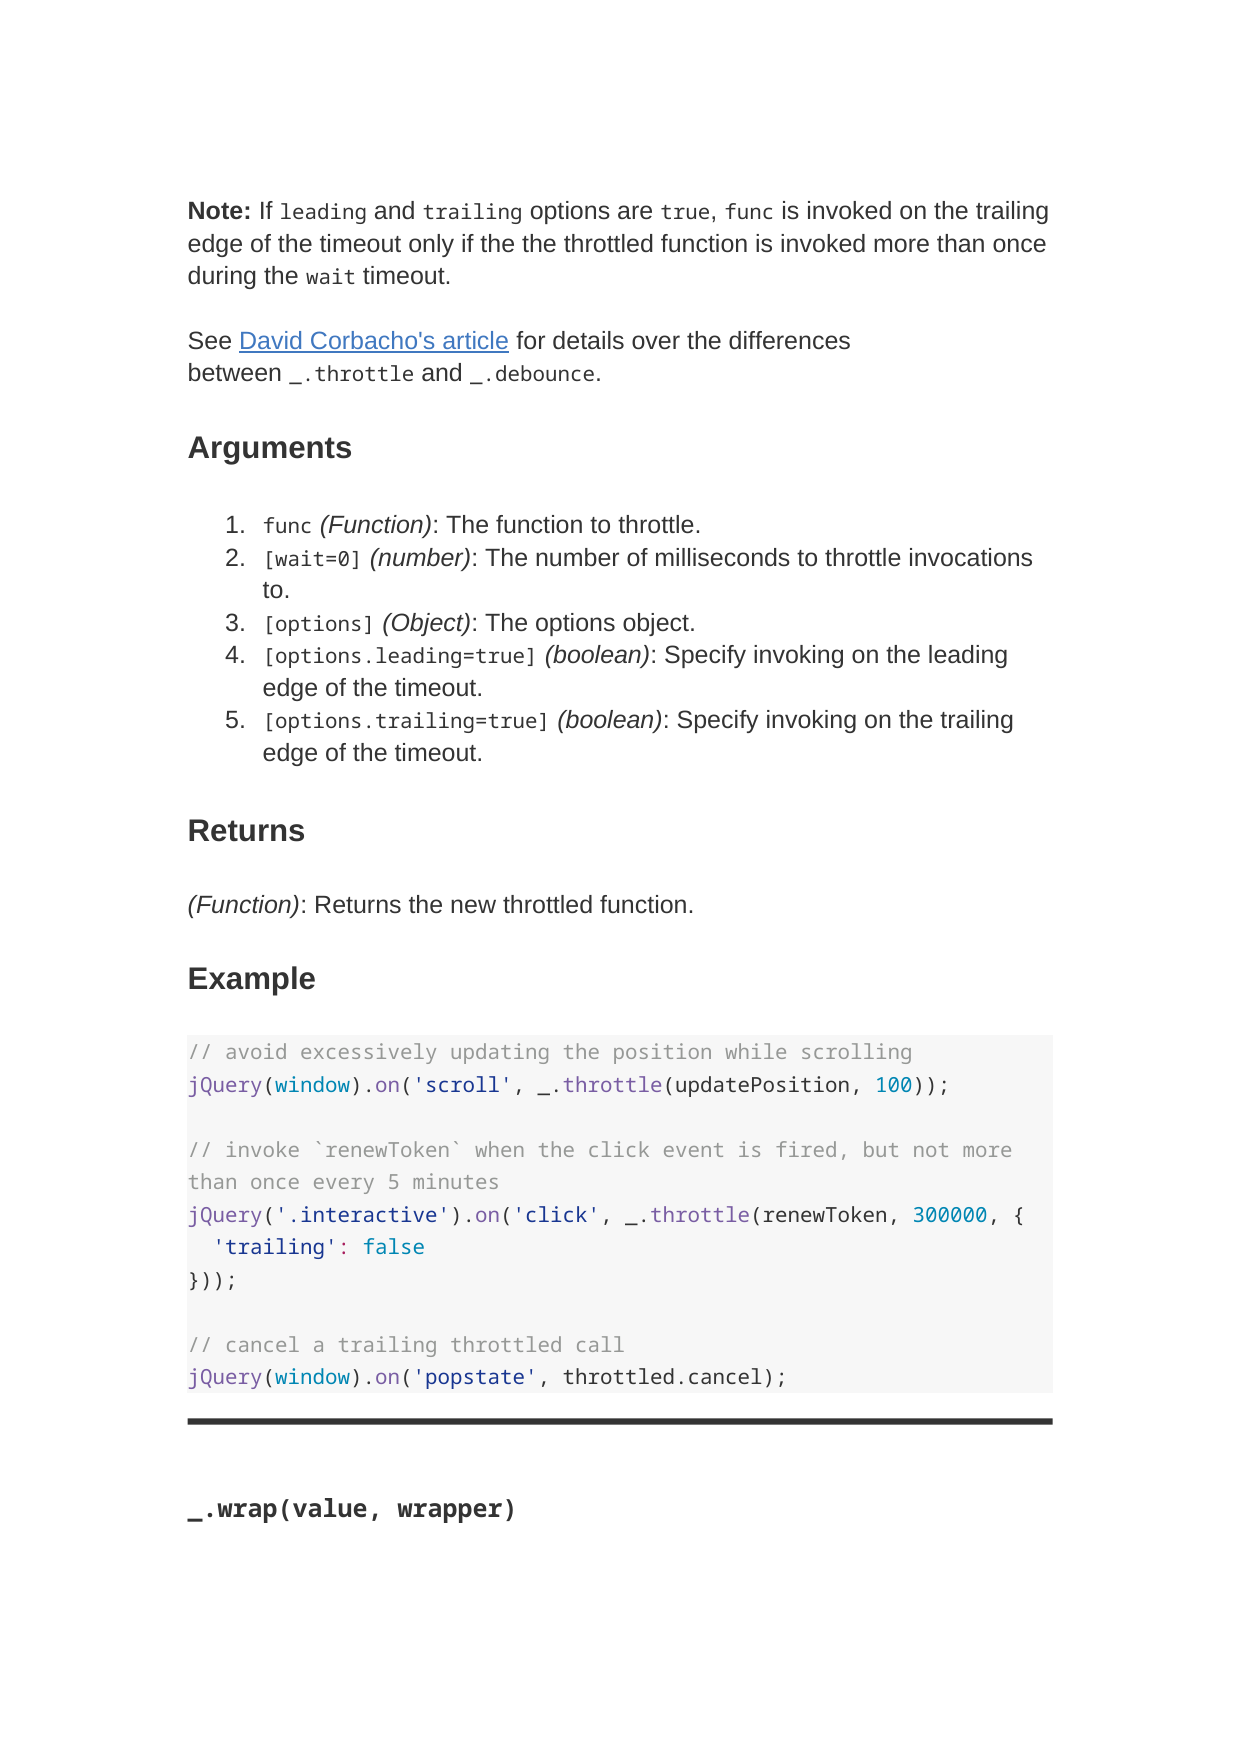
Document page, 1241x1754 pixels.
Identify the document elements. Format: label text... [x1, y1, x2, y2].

text jQuery(window).on('popstate', throttled.cancel); [187, 1360, 1053, 1393]
text Arguments [187, 414, 1053, 479]
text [187, 162, 1053, 389]
text })); [187, 1263, 1053, 1295]
list [wait=0] (number): The number of milliseconds to throttle invocations to. [225, 541, 1053, 606]
text // cancel a trailing throttled call [187, 1328, 1053, 1360]
text Example [187, 945, 1053, 1010]
text 'trailing': false [187, 1230, 1053, 1263]
text _.wrap(value, wrapper) [187, 1475, 1053, 1540]
text // avoid excessively updating the position while scrolling [187, 1035, 1053, 1068]
list func (Function): The function to throttle. [225, 509, 1053, 541]
list [options.trailing=true] (boolean): Specify invoking on the trailing edge of the timeout. [225, 704, 1053, 769]
text (Function): Returns the new throttled function. [187, 888, 1053, 920]
text // invoke `renewToken` when the click event is fired, but not more than once every 5 minutes [187, 1133, 1053, 1198]
list [options] (Object): The options object. [225, 606, 1053, 639]
text jQuery(window).on('scroll', _.throttle(updatePosition, 100)); [187, 1068, 1053, 1100]
text jQuery('.interactive').on('click', _.throttle(renewToken, 300000, { [187, 1198, 1053, 1230]
text Returns [187, 798, 1053, 863]
list [options.leading=true] (boolean): Specify invoking on the leading edge of the timeout. [225, 639, 1053, 704]
